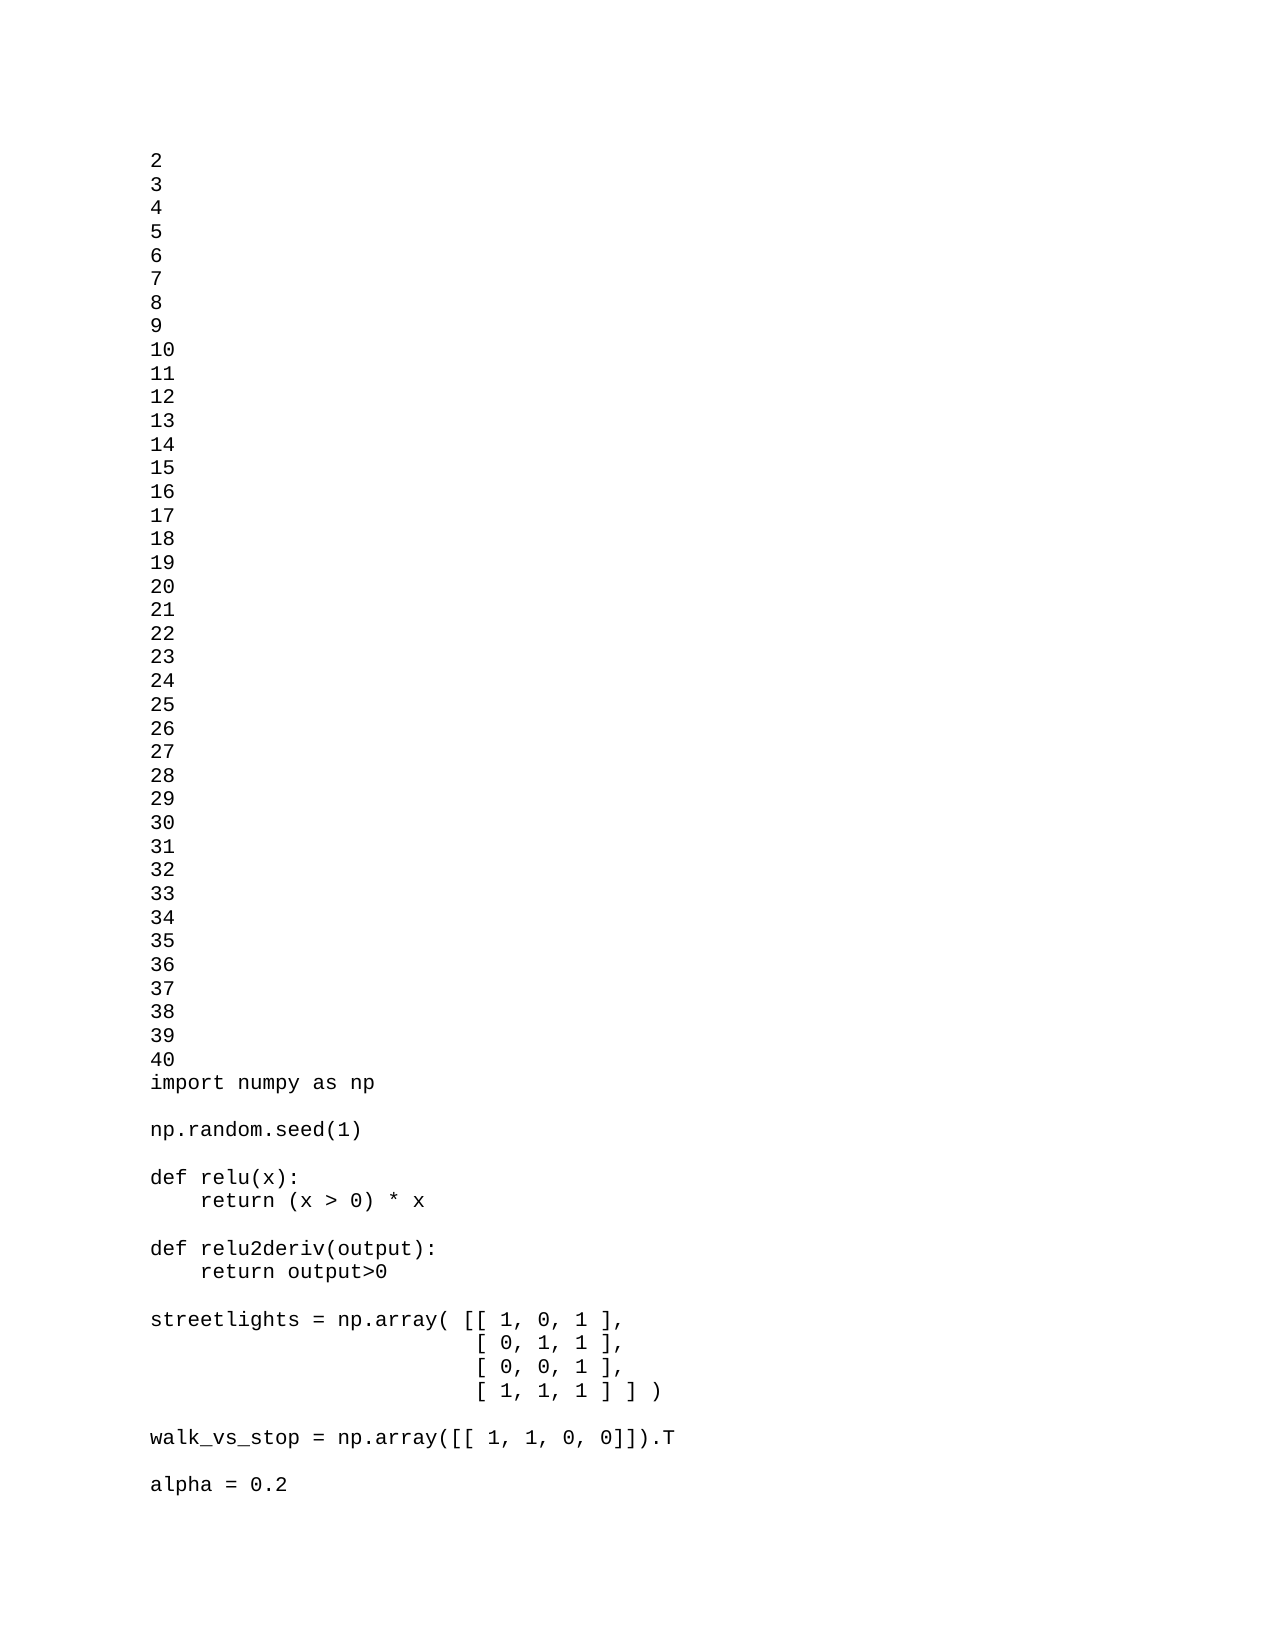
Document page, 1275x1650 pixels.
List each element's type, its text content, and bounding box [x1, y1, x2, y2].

text [ 0, 1, 1 ], [150, 1332, 1125, 1356]
text 5 [150, 221, 1125, 244]
text 12 [150, 386, 1125, 410]
text 29 [150, 788, 1125, 812]
text 39 [150, 1025, 1125, 1048]
text 8 [150, 292, 1125, 316]
text 34 [150, 907, 1125, 930]
text 22 [150, 623, 1125, 647]
text 18 [150, 528, 1125, 552]
text 9 [150, 316, 1125, 339]
text def relu2deriv(output): [150, 1238, 1125, 1261]
text streetlights = np.array( [[ 1, 0, 1 ], [150, 1309, 1125, 1332]
text 15 [150, 457, 1125, 481]
text return output>0 [150, 1261, 1125, 1285]
text return (x > 0) * x [150, 1190, 1125, 1214]
text 24 [150, 670, 1125, 694]
text np.random.seed(1) [150, 1119, 1125, 1143]
text 27 [150, 741, 1125, 765]
text 11 [150, 363, 1125, 386]
text 2 [150, 150, 1125, 174]
text 40 [150, 1048, 1125, 1072]
text 32 [150, 859, 1125, 883]
text 26 [150, 717, 1125, 741]
text 37 [150, 978, 1125, 1001]
text 25 [150, 694, 1125, 717]
text 21 [150, 599, 1125, 623]
text 13 [150, 410, 1125, 434]
text 33 [150, 883, 1125, 907]
text def relu(x): [150, 1167, 1125, 1190]
text 10 [150, 339, 1125, 363]
text 38 [150, 1001, 1125, 1025]
text walk_vs_stop = np.array([[ 1, 1, 0, 0]]).T [150, 1427, 1125, 1451]
text 14 [150, 434, 1125, 457]
text 19 [150, 552, 1125, 576]
text [ 1, 1, 1 ] ] ) [150, 1379, 1125, 1403]
text 6 [150, 244, 1125, 268]
text 35 [150, 930, 1125, 954]
text 31 [150, 836, 1125, 859]
text import numpy as np [150, 1072, 1125, 1096]
text 28 [150, 765, 1125, 788]
text 16 [150, 481, 1125, 505]
text [ 0, 0, 1 ], [150, 1356, 1125, 1379]
text 20 [150, 576, 1125, 599]
text 4 [150, 197, 1125, 221]
text 23 [150, 647, 1125, 670]
text 36 [150, 954, 1125, 978]
text alpha = 0.2 [150, 1474, 1125, 1498]
text 17 [150, 505, 1125, 528]
text 3 [150, 174, 1125, 197]
text 30 [150, 812, 1125, 836]
text 7 [150, 268, 1125, 292]
